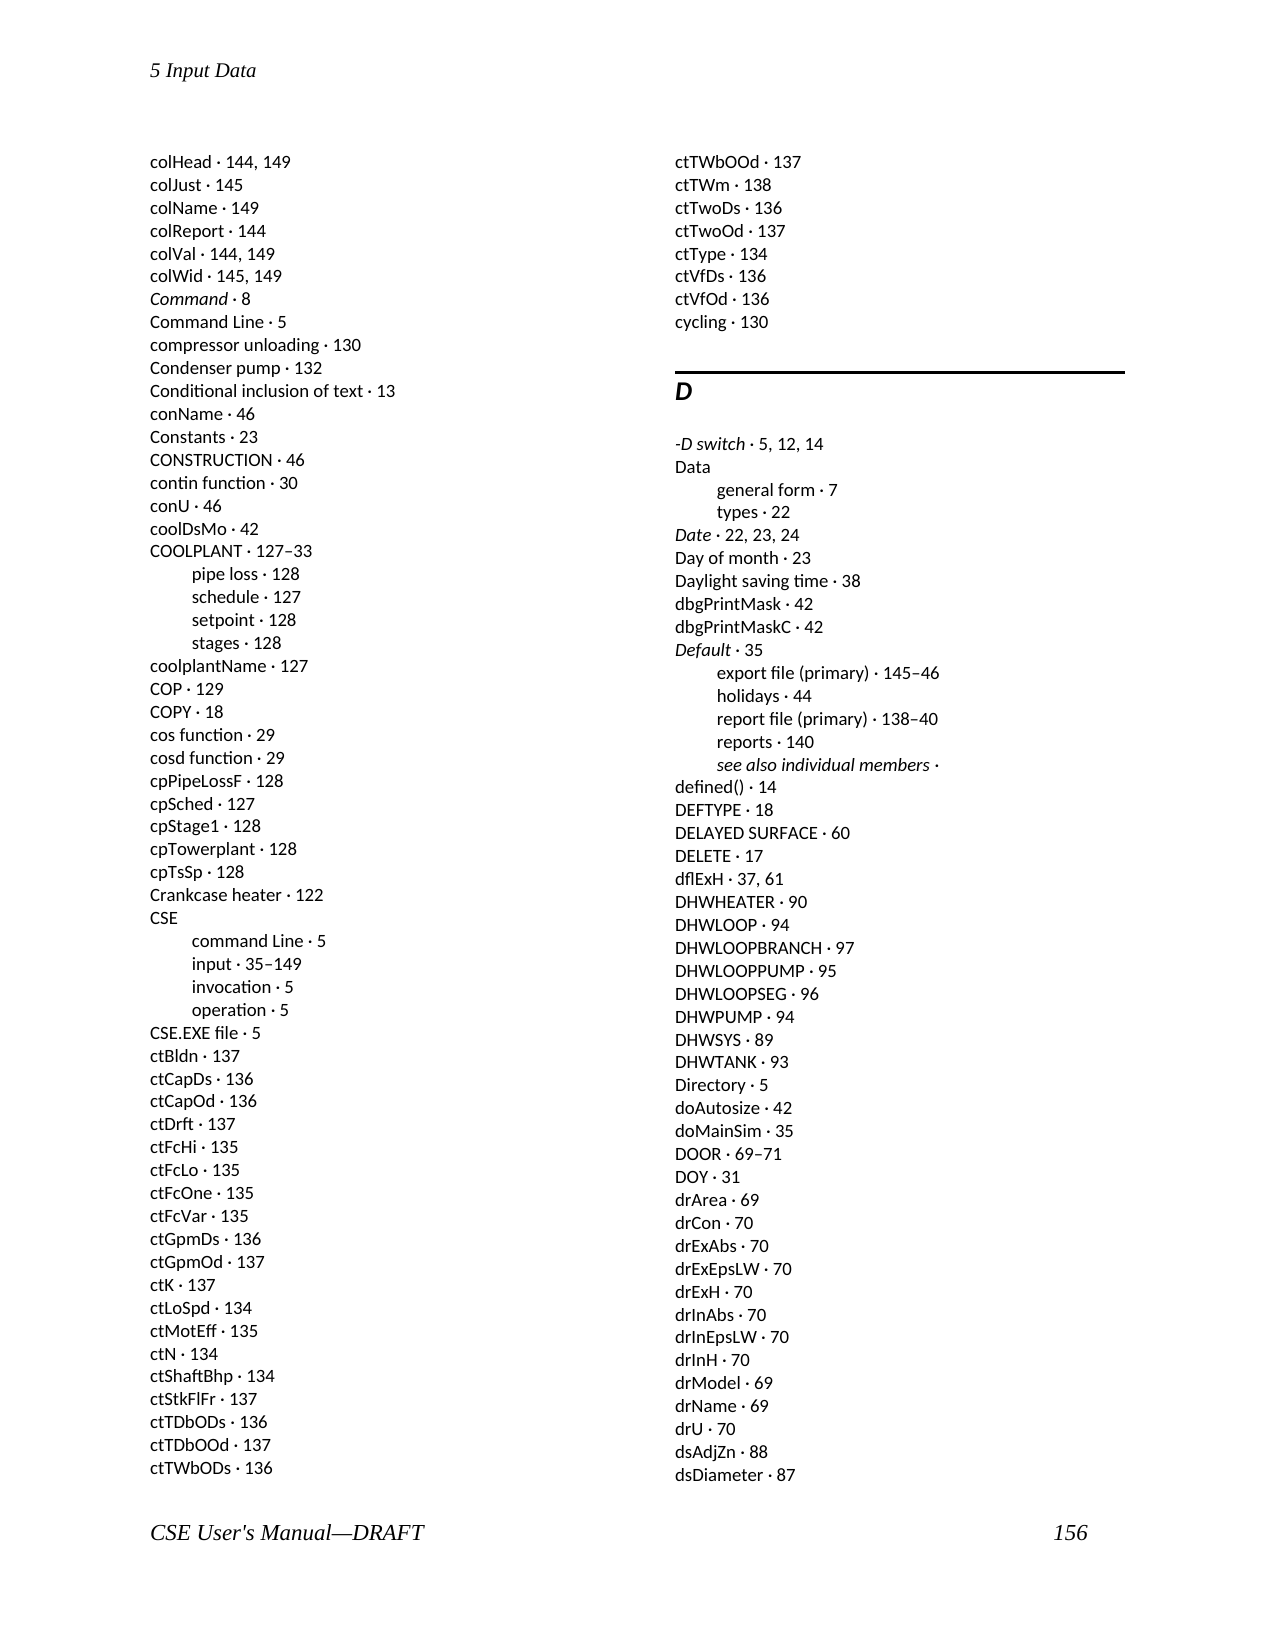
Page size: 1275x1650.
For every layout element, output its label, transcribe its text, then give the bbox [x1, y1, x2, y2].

text COOLPLANT · 127–33 [150, 539, 600, 562]
text conU · 46 [150, 494, 600, 517]
text COPY · 18 [150, 700, 600, 723]
text colWid · 145, 149 [150, 264, 600, 287]
text cos function · 29 [150, 723, 600, 746]
text ctLoSpd · 134 [150, 1296, 600, 1319]
text Crankcase heater · 122 [150, 883, 600, 906]
text stages · 128 [192, 631, 600, 654]
text ctCapOd · 136 [150, 1089, 600, 1112]
text schedule · 127 [192, 585, 600, 608]
text input · 35–149 [192, 952, 600, 975]
text cpStage1 · 128 [150, 814, 600, 837]
text Data [675, 455, 1125, 478]
text ctTwoOd · 137 [675, 219, 1125, 242]
text ctMotEff · 135 [150, 1319, 600, 1342]
text cpPipeLossF · 128 [150, 769, 600, 792]
text ctTDbODs · 136 [150, 1410, 600, 1433]
text CSE [150, 906, 600, 929]
text contin function · 30 [150, 471, 600, 494]
text invocation · 5 [192, 975, 600, 998]
subtitle D [675, 374, 1125, 407]
text colName · 149 [150, 196, 600, 219]
text ctK · 137 [150, 1273, 600, 1296]
text ctGpmDs · 136 [150, 1227, 600, 1250]
text cpSched · 127 [150, 792, 600, 814]
text pipe loss · 128 [192, 562, 600, 585]
text ctFcOne · 135 [150, 1181, 600, 1204]
text compressor unloading · 130 [150, 333, 600, 356]
text colVal · 144, 149 [150, 242, 600, 264]
text ctTDbOOd · 137 [150, 1433, 600, 1456]
text Constants · 23 [150, 425, 600, 448]
text ctTwoDs · 136 [675, 196, 1125, 219]
text Command Line · 5 [150, 310, 600, 333]
text ctFcVar · 135 [150, 1204, 600, 1227]
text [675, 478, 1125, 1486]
text ctVfDs · 136 [675, 264, 1125, 287]
text ctTWm · 138 [675, 173, 1125, 196]
text command Line · 5 [192, 929, 600, 952]
text Conditional inclusion of text · 13 [150, 379, 600, 402]
text ctCapDs · 136 [150, 1067, 600, 1089]
text conName · 46 [150, 402, 600, 425]
text coolDsMo · 42 [150, 517, 600, 539]
text coolplantName · 127 [150, 654, 600, 677]
text ctType · 134 [675, 242, 1125, 264]
text ctTWbOOd · 137 [675, 150, 1125, 173]
text setpoint · 128 [192, 608, 600, 631]
text ctStkFlFr · 137 [150, 1387, 600, 1410]
text colReport · 144 [150, 219, 600, 242]
text COP · 129 [150, 677, 600, 700]
text ctGpmOd · 137 [150, 1250, 600, 1273]
text ctFcHi · 135 [150, 1135, 600, 1158]
text cycling · 130 [675, 310, 1125, 333]
text ctN · 134 [150, 1342, 600, 1364]
text ctShaftBhp · 134 [150, 1364, 600, 1387]
text ctFcLo · 135 [150, 1158, 600, 1181]
text cpTowerplant · 128 [150, 837, 600, 860]
text ctBldn · 137 [150, 1044, 600, 1067]
text -D switch · 5, 12, 14 [675, 432, 1125, 455]
text colJust · 145 [150, 173, 600, 196]
text ctTWbODs · 136 [150, 1456, 600, 1479]
text Command · 8 [150, 287, 600, 310]
text cosd function · 29 [150, 746, 600, 769]
text colHead · 144, 149 [150, 150, 600, 173]
text operation · 5 [192, 998, 600, 1021]
text cpTsSp · 128 [150, 860, 600, 883]
text CSE.EXE file · 5 [150, 1021, 600, 1044]
text Condenser pump · 132 [150, 356, 600, 379]
text ctDrft · 137 [150, 1112, 600, 1135]
text ctVfOd · 136 [675, 287, 1125, 310]
text CONSTRUCTION · 46 [150, 448, 600, 471]
